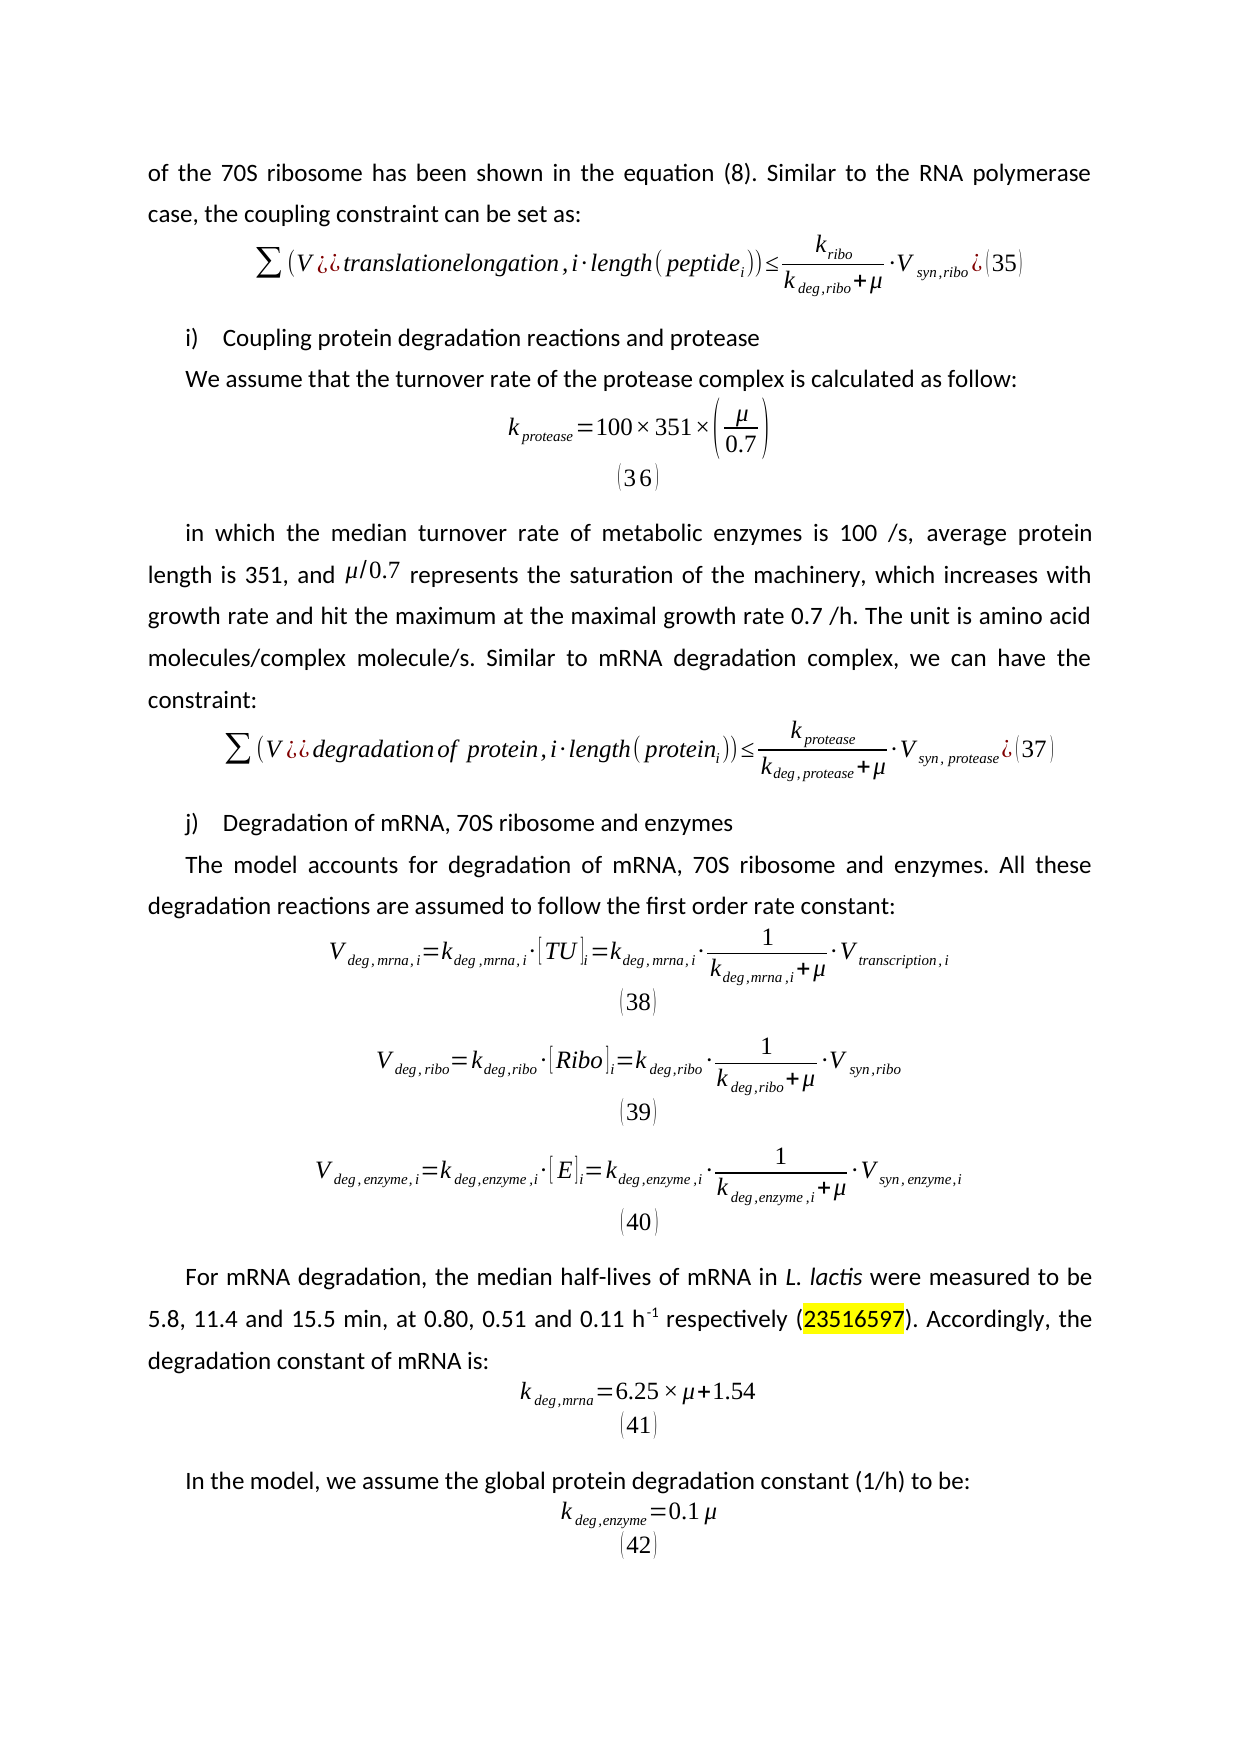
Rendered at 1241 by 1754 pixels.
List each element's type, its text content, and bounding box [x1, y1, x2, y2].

list Degradation of mRNA, 70S ribosome and enzymes [185, 798, 1093, 840]
list Coupling protein degradation reactions and protease [185, 313, 1093, 354]
text in which the median turnover rate of metabolic enzymes is 100 /s, average protein length is 351, and represents the saturation of the machinery, which increases with growth rate and hit the maximum at the maximal growth rate 0.7 /h. The unit is amino acid molecules/complex molecule/s. Similar to mRNA degradation complex, we can have the constraint: [148, 508, 1093, 716]
text The model accounts for degradation of mRNA, 70S ribosome and enzymes. All these degradation reactions are assumed to follow the first order rate constant: [148, 840, 1093, 923]
text We assume that the turnover rate of the protease complex is calculated as follow: [148, 354, 1093, 396]
text In the model, we assume the global protein degradation constant (1/h) to be: [148, 1456, 1093, 1497]
